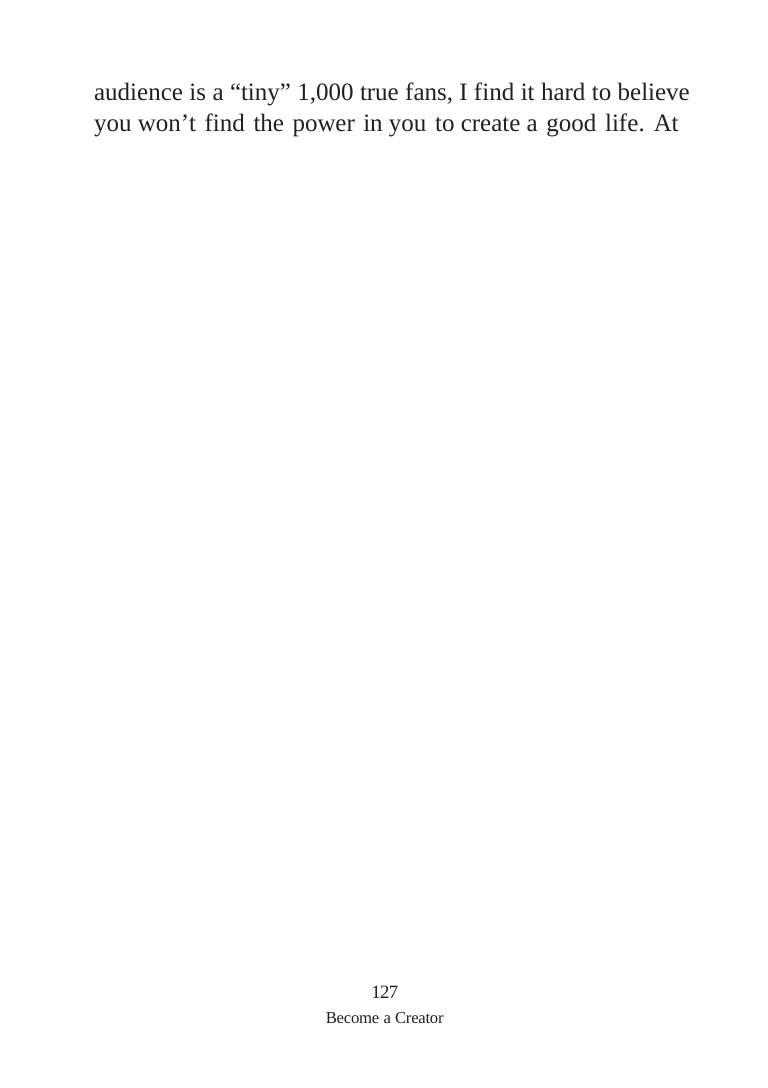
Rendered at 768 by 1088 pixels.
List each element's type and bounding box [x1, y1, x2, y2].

text [94, 77, 690, 137]
